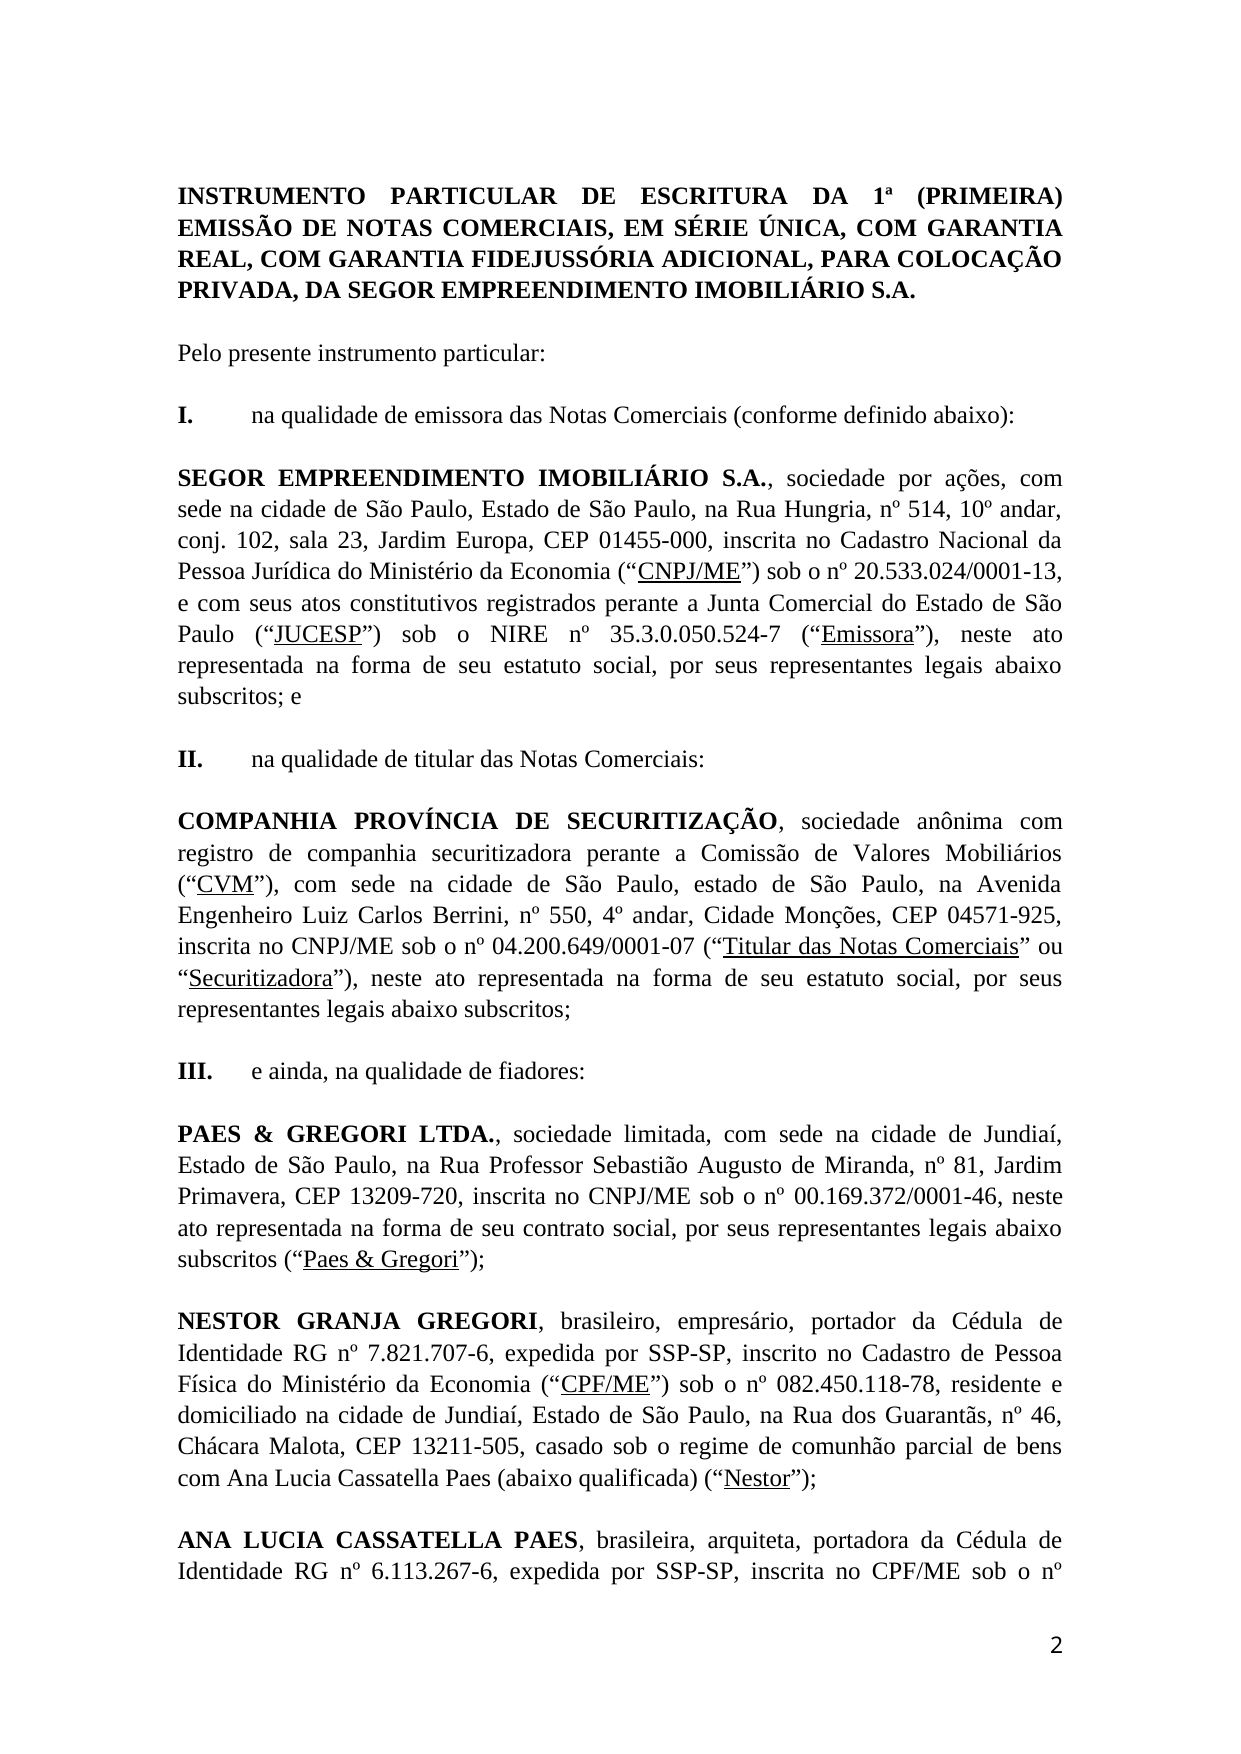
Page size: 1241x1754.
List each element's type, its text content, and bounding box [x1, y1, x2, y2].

text Pelo presente instrumento particular: [177, 335, 1063, 366]
text NESTOR GRANJA GREGORI, brasileiro, empresário, portador da Cédula de Identidade RG nº 7.821.707-6, expedida por SSP-SP, inscrito no Cadastro de Pessoa Física do Ministério da Economia (“CPF/ME”) sob o nº 082.450.118-78, residente e domiciliado na cidade de Jundiaí, Estado de São Paulo, na Rua dos Guarantãs, nº 46, Chácara Malota, CEP 13211-505, casado sob o regime de comunhão parcial de bens com Ana Lucia Cassatella Paes (abaixo qualificada) (“Nestor”); [177, 1304, 1063, 1491]
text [177, 1523, 1063, 1585]
list na qualidade de emissora das Notas Comerciais (conforme definido abaixo): [177, 398, 1063, 429]
text INSTRUMENTO PARTICULAR DE ESCRITURA DA 1ª (PRIMEIRA) EMISSÃO DE NOTAS COMERCIAIS, EM SÉRIE ÚNICA, COM GARANTIA REAL, COM GARANTIA FIDEJUSSÓRIA ADICIONAL, PARA COLOCAÇÃO PRIVADA, DA SEGOR EMPREENDIMENTO IMOBILIÁRIO S.A. [177, 179, 1063, 304]
list na qualidade de titular das Notas Comerciais: [177, 741, 1063, 773]
text PAES & GREGORI LTDA., sociedade limitada, com sede na cidade de Jundiaí, Estado de São Paulo, na Rua Professor Sebastião Augusto de Miranda, nº 81, Jardim Primavera, CEP 13209-720, inscrita no CNPJ/ME sob o nº 00.169.372/0001-46, neste ato representada na forma de seu contrato social, por seus representantes legais abaixo subscritos (“Paes & Gregori”); [177, 1116, 1063, 1273]
list e ainda, na qualidade de fiadores: [177, 1054, 1063, 1085]
text SEGOR EMPREENDIMENTO IMOBILIÁRIO S.A., sociedade por ações, com sede na cidade de São Paulo, Estado de São Paulo, na Rua Hungria, nº 514, 10º andar, conj. 102, sala 23, Jardim Europa, CEP 01455-000, inscrita no Cadastro Nacional da Pessoa Jurídica do Ministério da Economia (“CNPJ/ME”) sob o nº 20.533.024/0001-13, e com seus atos constitutivos registrados perante a Junta Comercial do Estado de São Paulo (“JUCESP”) sob o NIRE nº 35.3.0.050.524-7 (“Emissora”), neste ato representada na forma de seu estatuto social, por seus representantes legais abaixo subscritos; e [177, 460, 1063, 710]
text COMPANHIA PROVÍNCIA DE SECURITIZAÇÃO, sociedade anônima com registro de companhia securitizadora perante a Comissão de Valores Mobiliários (“CVM”), com sede na cidade de São Paulo, estado de São Paulo, na Avenida Engenheiro Luiz Carlos Berrini, nº 550, 4º andar, Cidade Monções, CEP 04571-925, inscrita no CNPJ/ME sob o nº 04.200.649/0001-07 (“Titular das Notas Comerciais” ou “Securitizadora”), neste ato representada na forma de seu estatuto social, por seus representantes legais abaixo subscritos; [177, 804, 1063, 1023]
